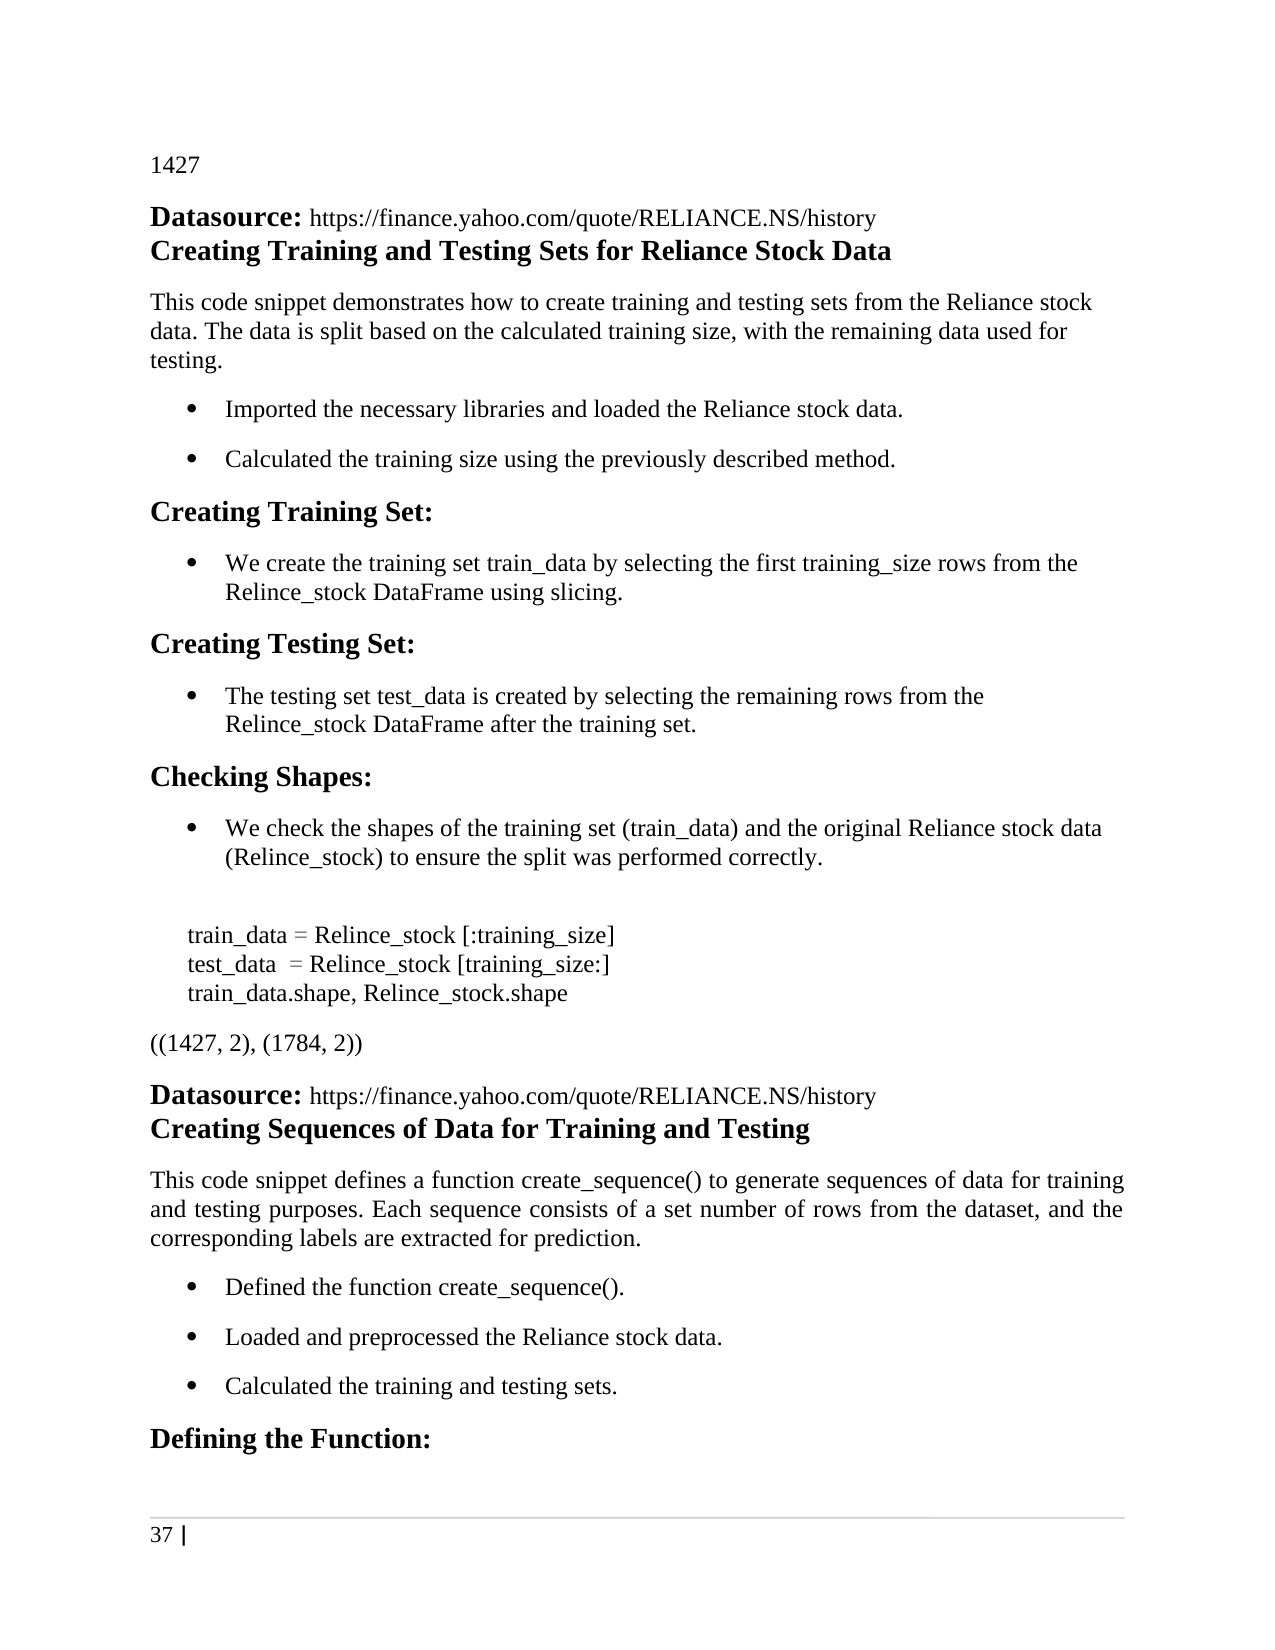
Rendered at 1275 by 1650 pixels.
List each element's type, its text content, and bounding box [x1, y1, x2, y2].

list We create the training set train_data by selecting the first training_size rows from the Relince_stock DataFrame using slicing. [187, 548, 1125, 606]
list Loaded and preprocessed the Reliance stock data. [187, 1322, 1125, 1351]
list Imported the necessary libraries and loaded the Reliance stock data. [187, 394, 1125, 423]
text Creating Training Set: [150, 494, 1125, 527]
text Creating Training and Testing Sets for Reliance Stock Data [150, 233, 1125, 267]
text Creating Sequences of Data for Training and Testing [150, 1111, 1125, 1144]
list We check the shapes of the training set (train_data) and the original Reliance stock data (Relince_stock) to ensure the split was performed correctly. [187, 813, 1125, 871]
list Calculated the training size using the previously described method. [187, 444, 1125, 473]
list Calculated the training and testing sets. [187, 1371, 1125, 1400]
list Defined the function create_sequence(). [187, 1272, 1125, 1301]
text Datasource: https://finance.yahoo.com/quote/RELIANCE.NS/history [150, 199, 1125, 233]
list The testing set test_data is created by selecting the remaining rows from the Relince_stock DataFrame after the training set. [187, 681, 1125, 738]
text Creating Testing Set: [150, 626, 1125, 660]
text This code snippet demonstrates how to create training and testing sets from the Reliance stock data. The data is split based on the calculated training size, with the remaining data used for testing. [150, 287, 1125, 374]
text Defining the Function: [150, 1421, 1125, 1454]
text 1427 [150, 150, 1125, 179]
text This code snippet defines a function create_sequence() to generate sequences of data for training and testing purposes. Each sequence consists of a set number of rows from the dataset, and the corresponding labels are extracted for prediction. [150, 1165, 1125, 1251]
text train_data = Relince_stock [:training_size] test_data = Relince_stock [training_size:] train_data.shape, Relince_stock.shape [187, 892, 1125, 1007]
text ((1427, 2), (1784, 2)) [150, 1028, 1125, 1056]
text Checking Shapes: [150, 759, 1125, 793]
text Datasource: https://finance.yahoo.com/quote/RELIANCE.NS/history [304, 1077, 1125, 1111]
